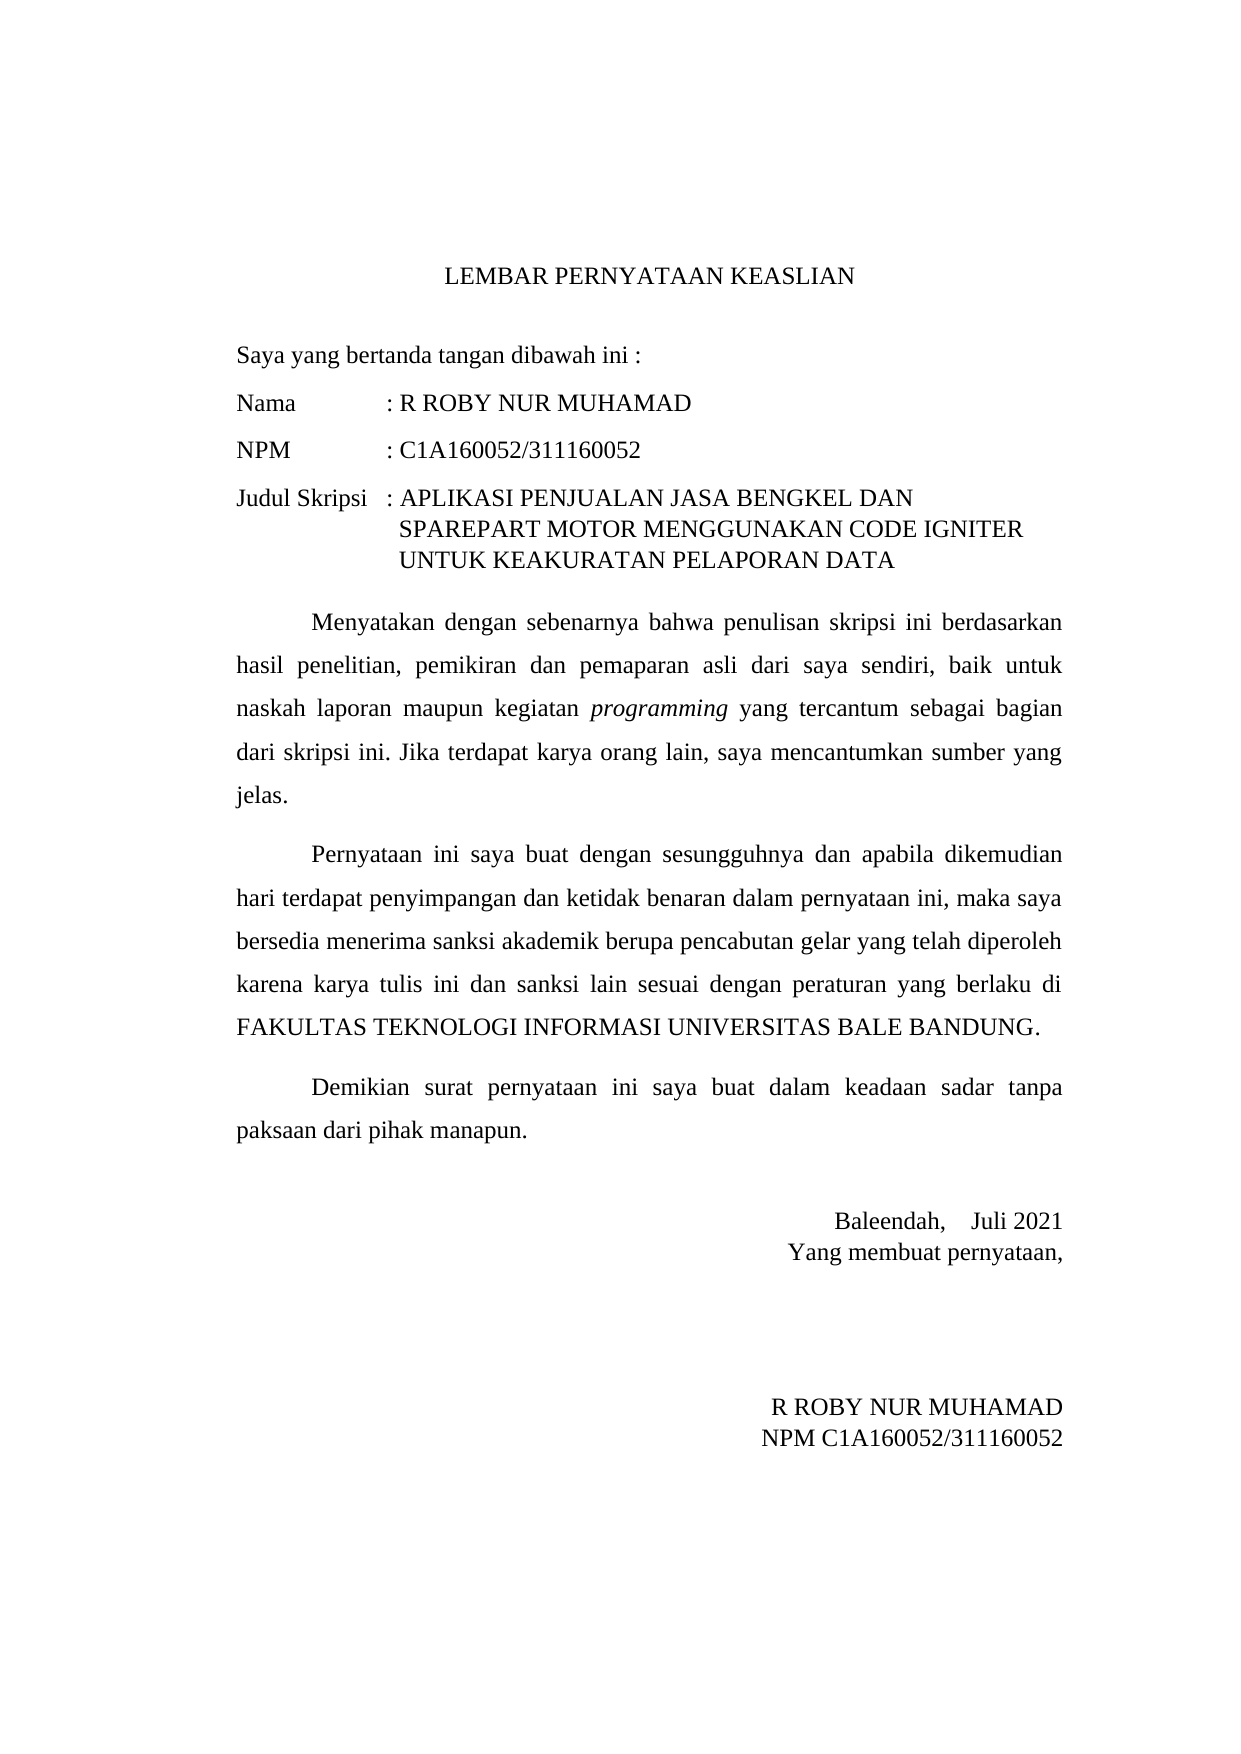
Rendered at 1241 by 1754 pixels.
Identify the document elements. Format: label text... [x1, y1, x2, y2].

text Nama : R ROBY NUR MUHAMAD [236, 388, 1063, 416]
text Judul Skripsi : APLIKASI PENJUALAN JASA BENGKEL DAN [236, 483, 1063, 512]
text NPM C1A160052/311160052 [236, 1423, 1063, 1452]
text R ROBY NUR MUHAMAD [236, 1392, 1063, 1421]
subtitle LEMBAR PERNYATAAN KEASLIAN [236, 261, 1063, 290]
text NPM : C1A160052/311160052 [236, 435, 1063, 464]
text UNTUK KEAKURATAN PELAPORAN DATA [236, 545, 1063, 574]
text Menyatakan dengan sebenarnya bahwa penulisan skripsi ini berdasarkan hasil penelitian, pemikiran dan pemaparan asli dari saya sendiri, baik untuk naskah laporan maupun kegiatan programming yang tercantum sebagai bagian dari skripsi ini. Jika terdapat karya orang lain, saya mencantumkan sumber yang jelas. [236, 607, 1063, 808]
text SPAREPART MOTOR MENGGUNAKAN CODE IGNITER [236, 514, 1063, 543]
text Baleendah, Juli 2021 [236, 1206, 1063, 1234]
text Demikian surat pernyataan ini saya buat dalam keadaan sadar tanpa paksaan dari pihak manapun. [236, 1072, 1063, 1144]
text Yang membuat pernyataan, [236, 1237, 1063, 1266]
text Saya yang bertanda tangan dibawah ini : [236, 340, 1063, 369]
text Pernyataan ini saya buat dengan sesungguhnya dan apabila dikemudian hari terdapat penyimpangan dan ketidak benaran dalam pernyataan ini, maka saya bersedia menerima sanksi akademik berupa pencabutan gelar yang telah diperoleh karena karya tulis ini dan sanksi lain sesuai dengan peraturan yang berlaku di FAKULTAS TEKNOLOGI INFORMASI UNIVERSITAS BALE BANDUNG. [236, 839, 1063, 1041]
